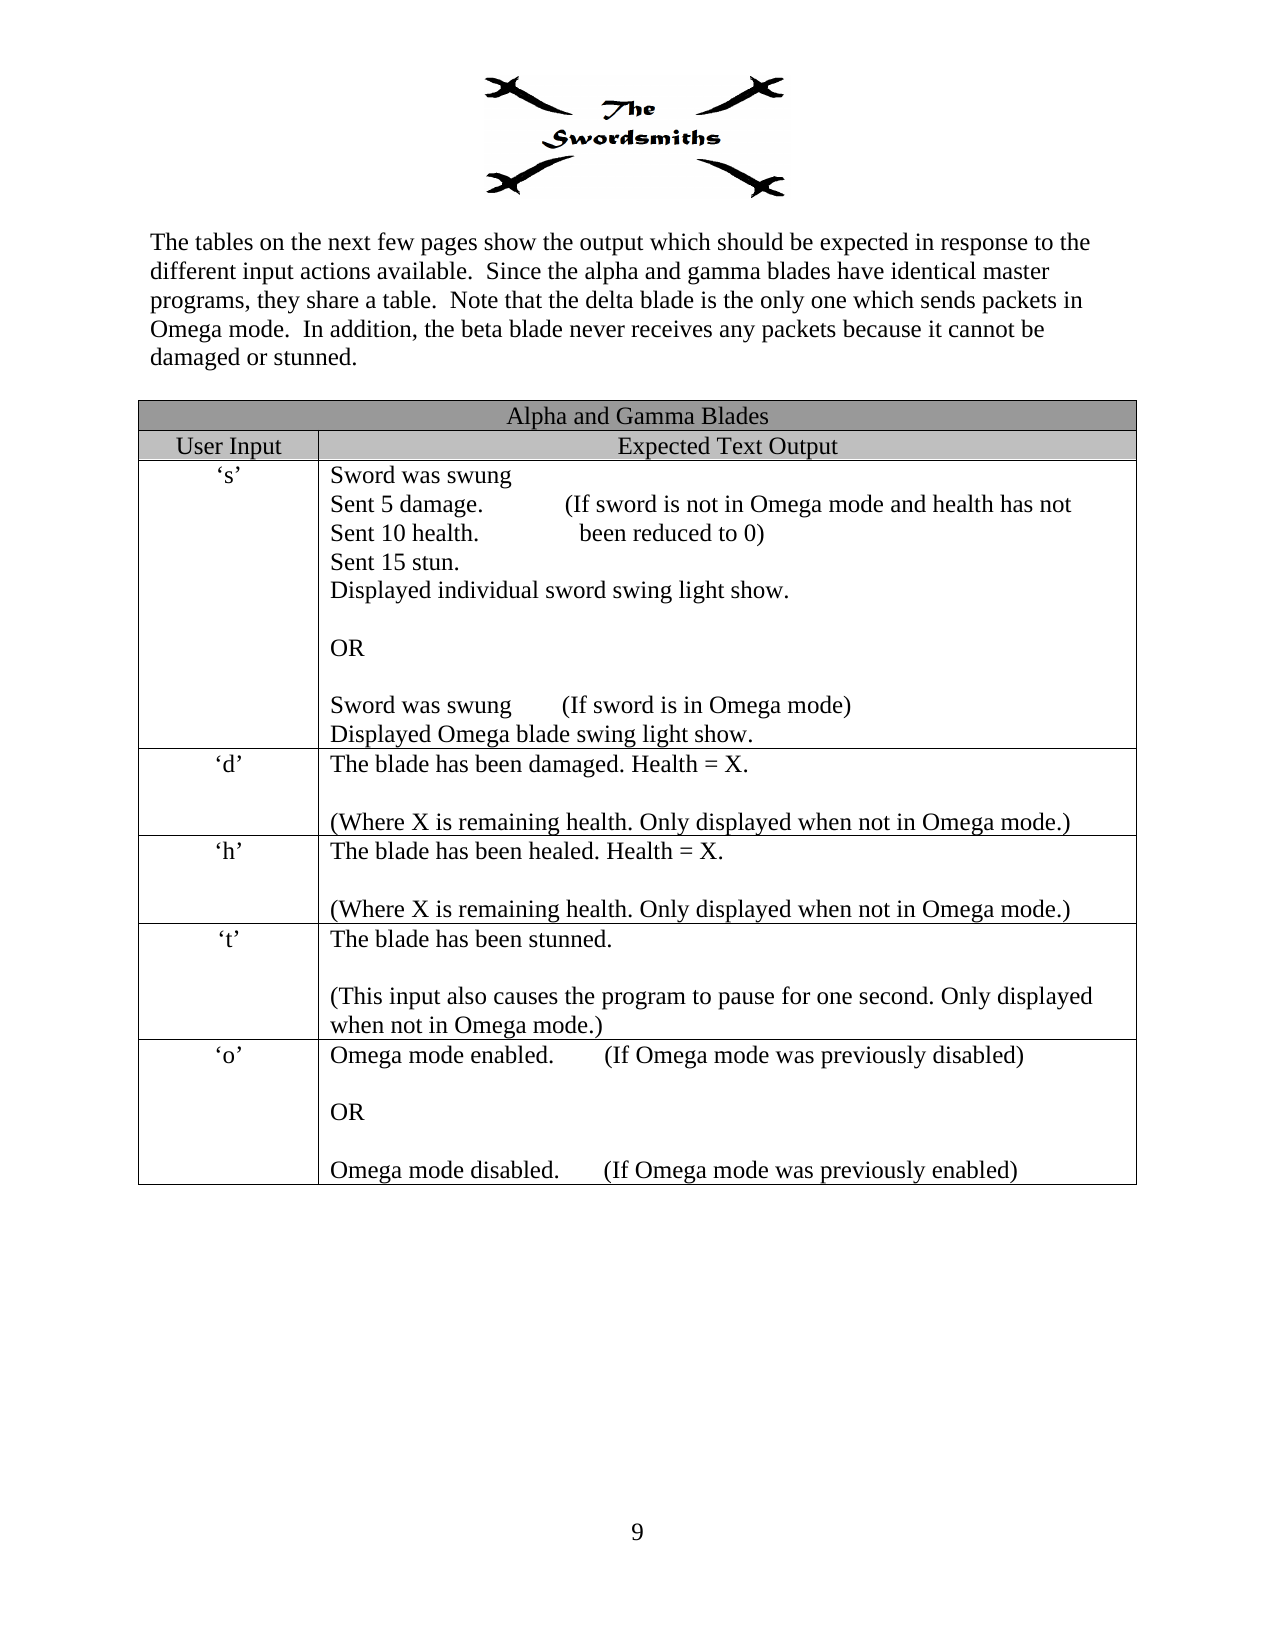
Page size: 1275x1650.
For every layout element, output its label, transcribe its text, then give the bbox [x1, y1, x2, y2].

picture [483, 75, 792, 199]
table_cell The blade has been healed. Health = X. (Where X is remaining health. Only displayed when not in Omega mode.) [319, 836, 1136, 923]
table_cell ‘o’ [139, 1040, 318, 1183]
table_cell The blade has been stunned. (This input also causes the program to pause for one second. Only displayed when not in Omega mode.) [319, 924, 1136, 1039]
table_cell Sword was swung Sent 5 damage. (If sword is not in Omega mode and health has not Sent 10 health. been reduced to 0) Sent 15 stun. Displayed individual sword swing light show. OR Sword was swung (If sword is in Omega mode) Displayed Omega blade swing light show. [319, 461, 1136, 748]
text The tables on the next few pages show the output which should be expected in response to the different input actions available. Since the alpha and gamma blades have identical master programs, they share a table. Note that the delta blade is the only one which sends packets in Omega mode. In addition, the beta blade never receives any packets because it cannot be damaged or stunned. [150, 227, 1125, 371]
table_cell ‘t’ [139, 924, 318, 1039]
table_cell ‘d’ [139, 749, 318, 835]
table_header Alpha and Gamma Blades [139, 401, 1136, 430]
table_cell ‘h’ [139, 836, 318, 923]
table_cell Omega mode enabled. (If Omega mode was previously disabled) OR Omega mode disabled. (If Omega mode was previously enabled) [319, 1040, 1136, 1183]
table_cell User Input [139, 431, 318, 459]
table_cell ‘s’ [139, 461, 318, 748]
table_cell Expected Text Output [319, 431, 1136, 459]
table_cell The blade has been damaged. Health = X. (Where X is remaining health. Only displayed when not in Omega mode.) [319, 749, 1136, 835]
